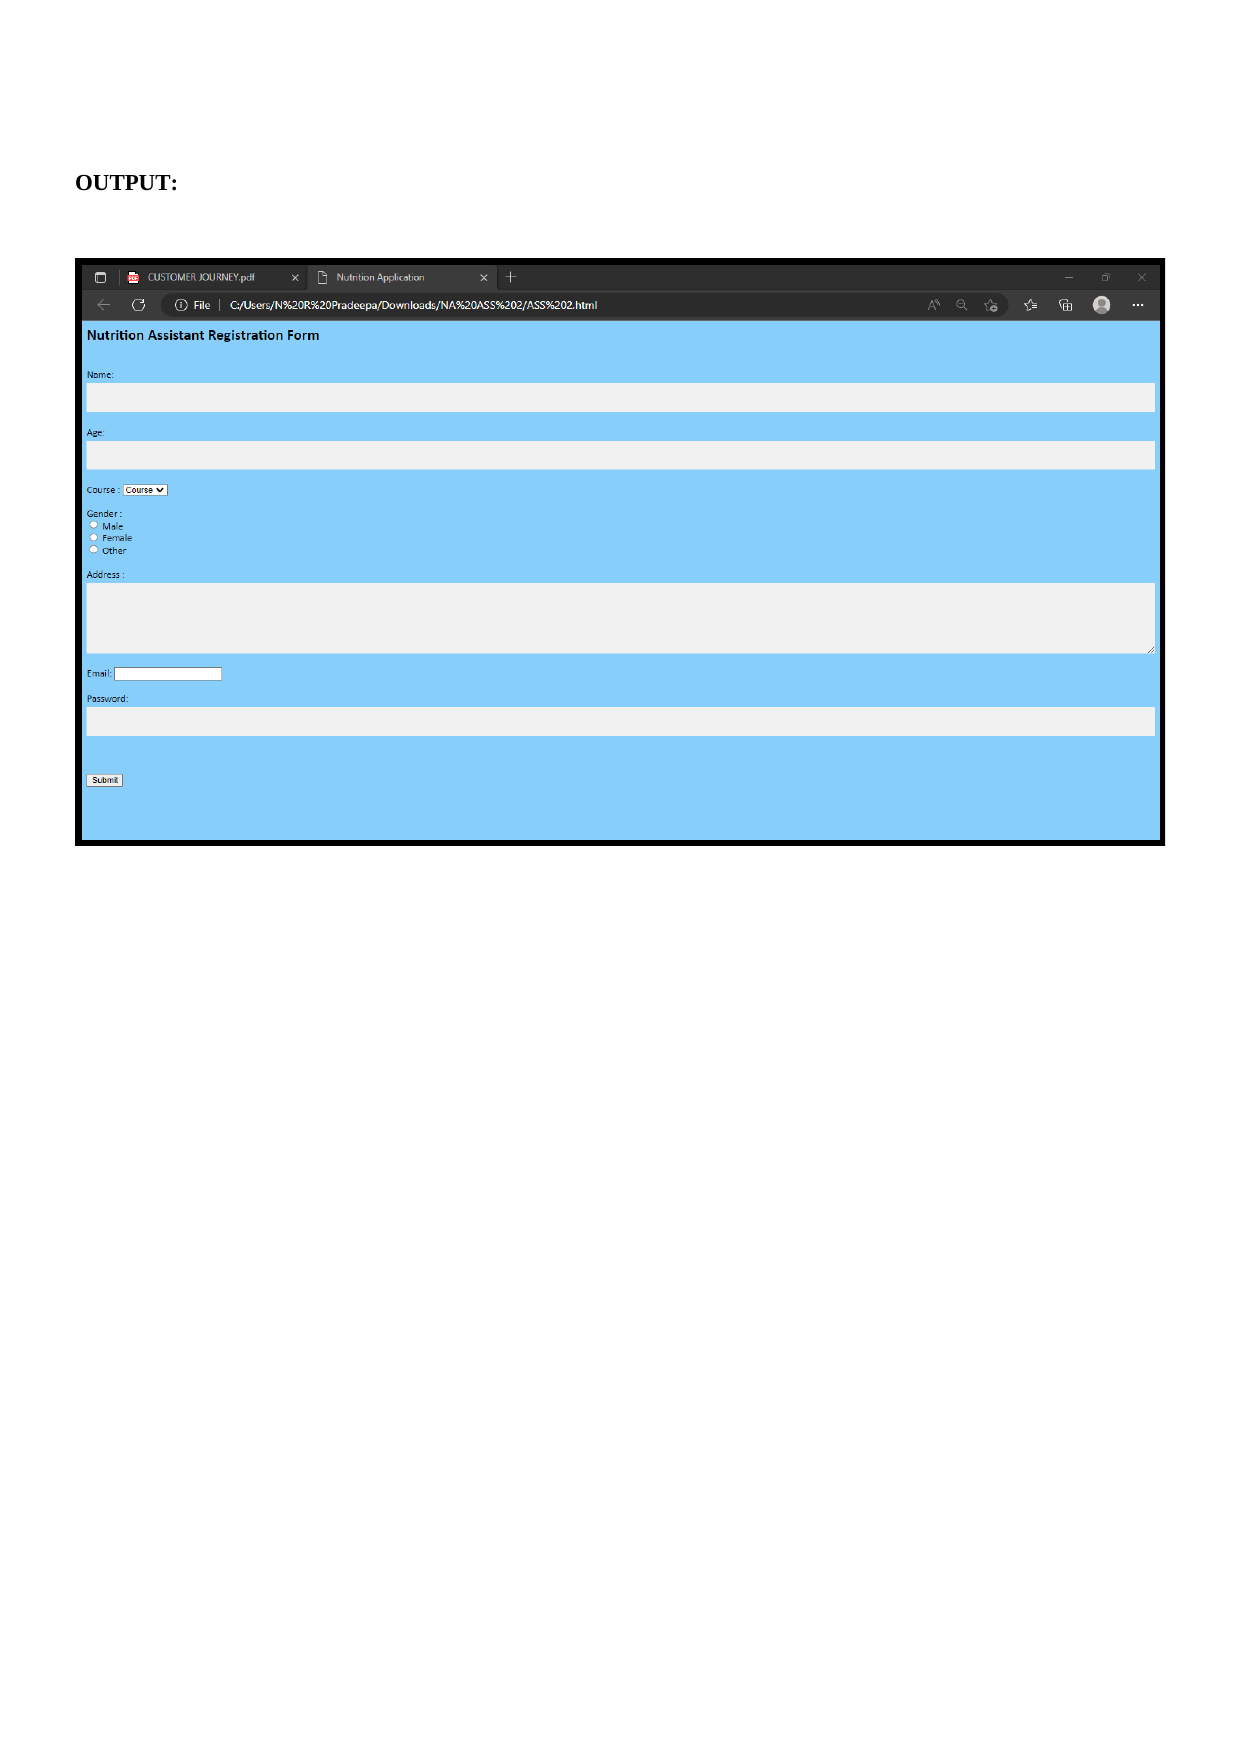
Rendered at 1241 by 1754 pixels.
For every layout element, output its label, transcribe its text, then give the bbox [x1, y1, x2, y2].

text OUTPUT: [75, 169, 1165, 195]
picture [75, 258, 1166, 846]
